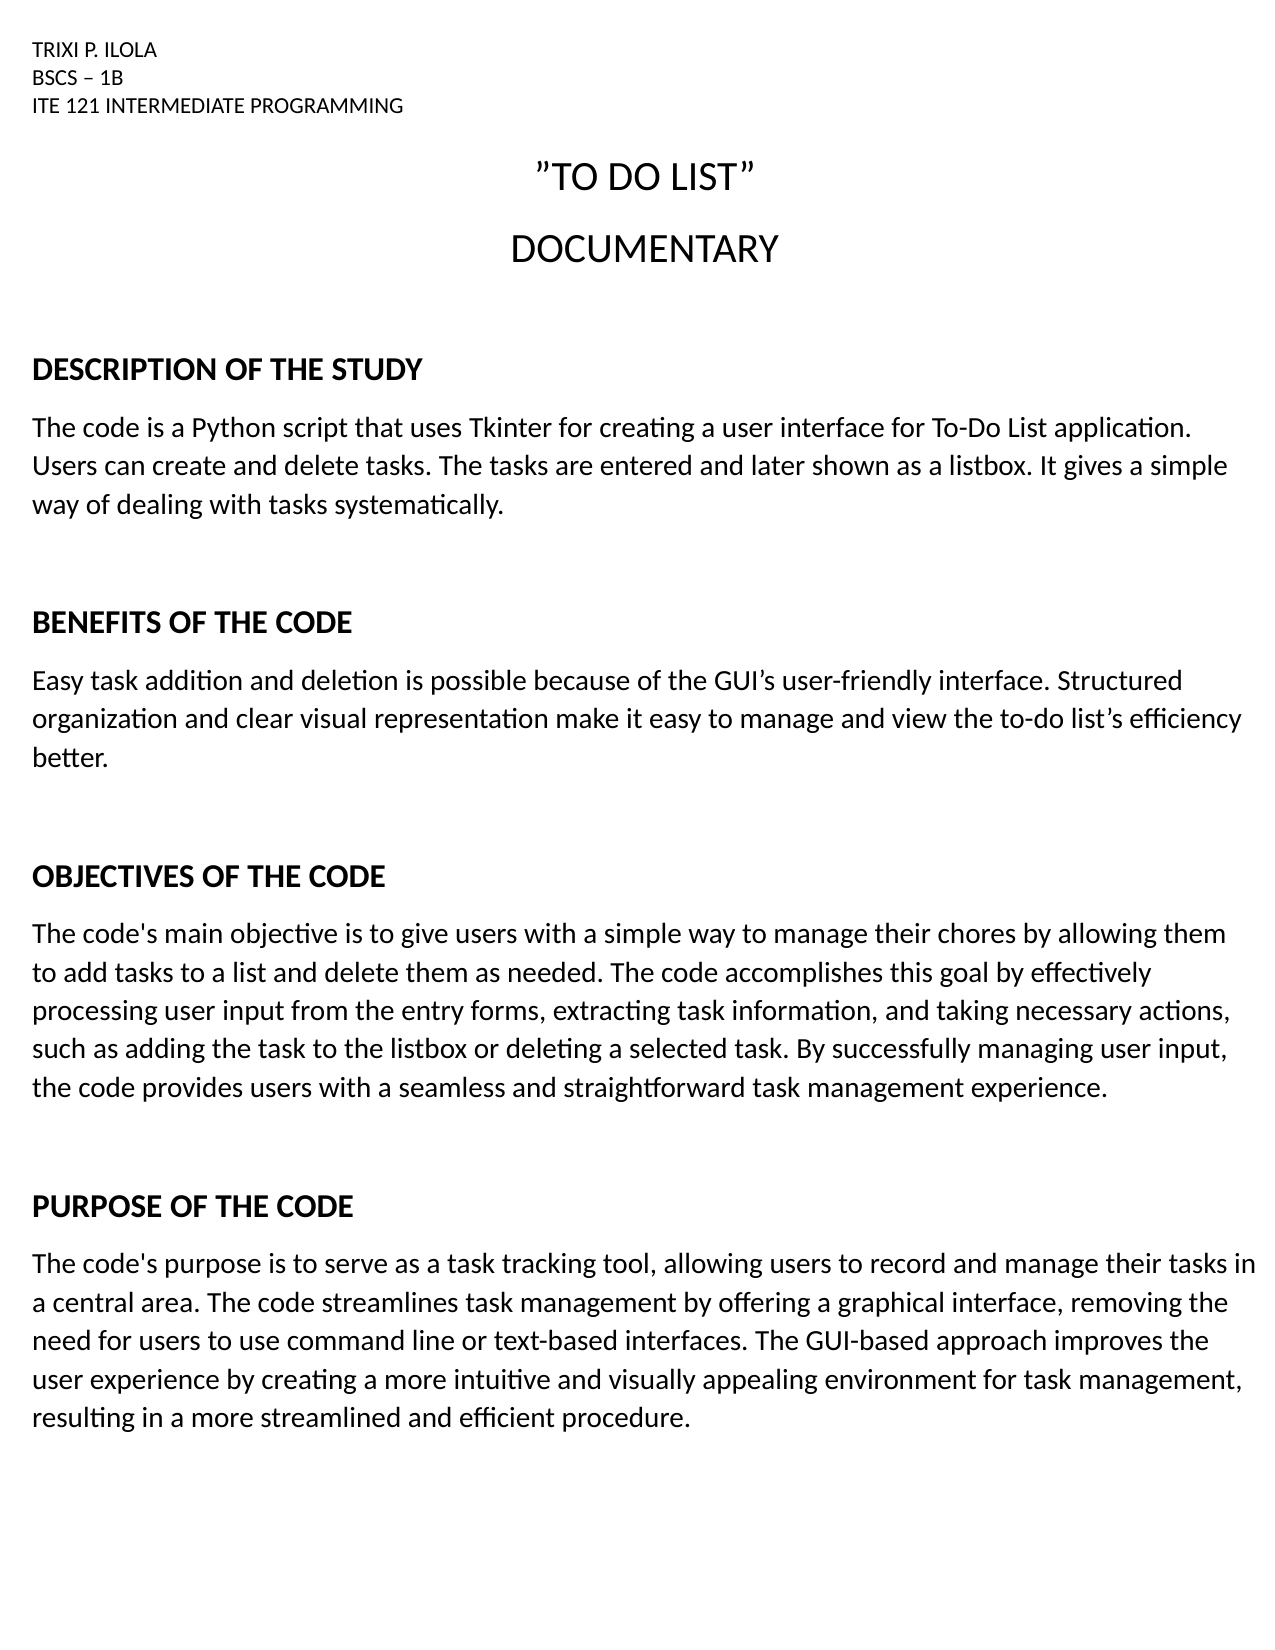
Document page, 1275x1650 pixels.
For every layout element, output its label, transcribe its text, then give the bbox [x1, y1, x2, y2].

text OBJECTIVES OF THE CODE [32, 855, 1257, 895]
text DESCRIPTION OF THE STUDY [32, 348, 1257, 389]
text BENEFITS OF THE CODE [32, 601, 1257, 642]
text The code is a Python script that uses Tkinter for creating a user interface for To-Do List application. Users can create and delete tasks. The tasks are entered and later shown as a listbox. It gives a simple way of dealing with tasks systematically. [32, 409, 1257, 521]
text PURPOSE OF THE CODE [32, 1185, 1257, 1226]
text The code's purpose is to serve as a task tracking tool, allowing users to record and manage their tasks in a central area. The code streamlines task management by offering a graphical interface, removing the need for users to use command line or text-based interfaces. The GUI-based approach improves the user experience by creating a more intuitive and visually appealing environment for task management, resulting in a more streamlined and efficient procedure. [32, 1245, 1257, 1435]
text Easy task addition and deletion is possible because of the GUI’s user-friendly interface. Structured organization and clear visual representation make it easy to manage and view the to-do list’s efficiency better. [32, 662, 1257, 774]
text DOCUMENTARY [32, 222, 1257, 272]
text ”TO DO LIST” [32, 150, 1257, 201]
text The code's main objective is to give users with a simple way to manage their chores by allowing them to add tasks to a list and delete them as needed. The code accomplishes this goal by effectively processing user input from the entry forms, extracting task information, and taking necessary actions, such as adding the task to the listbox or deleting a selected task. By successfully managing user input, the code provides users with a seamless and straightforward task management experience. [32, 915, 1257, 1105]
